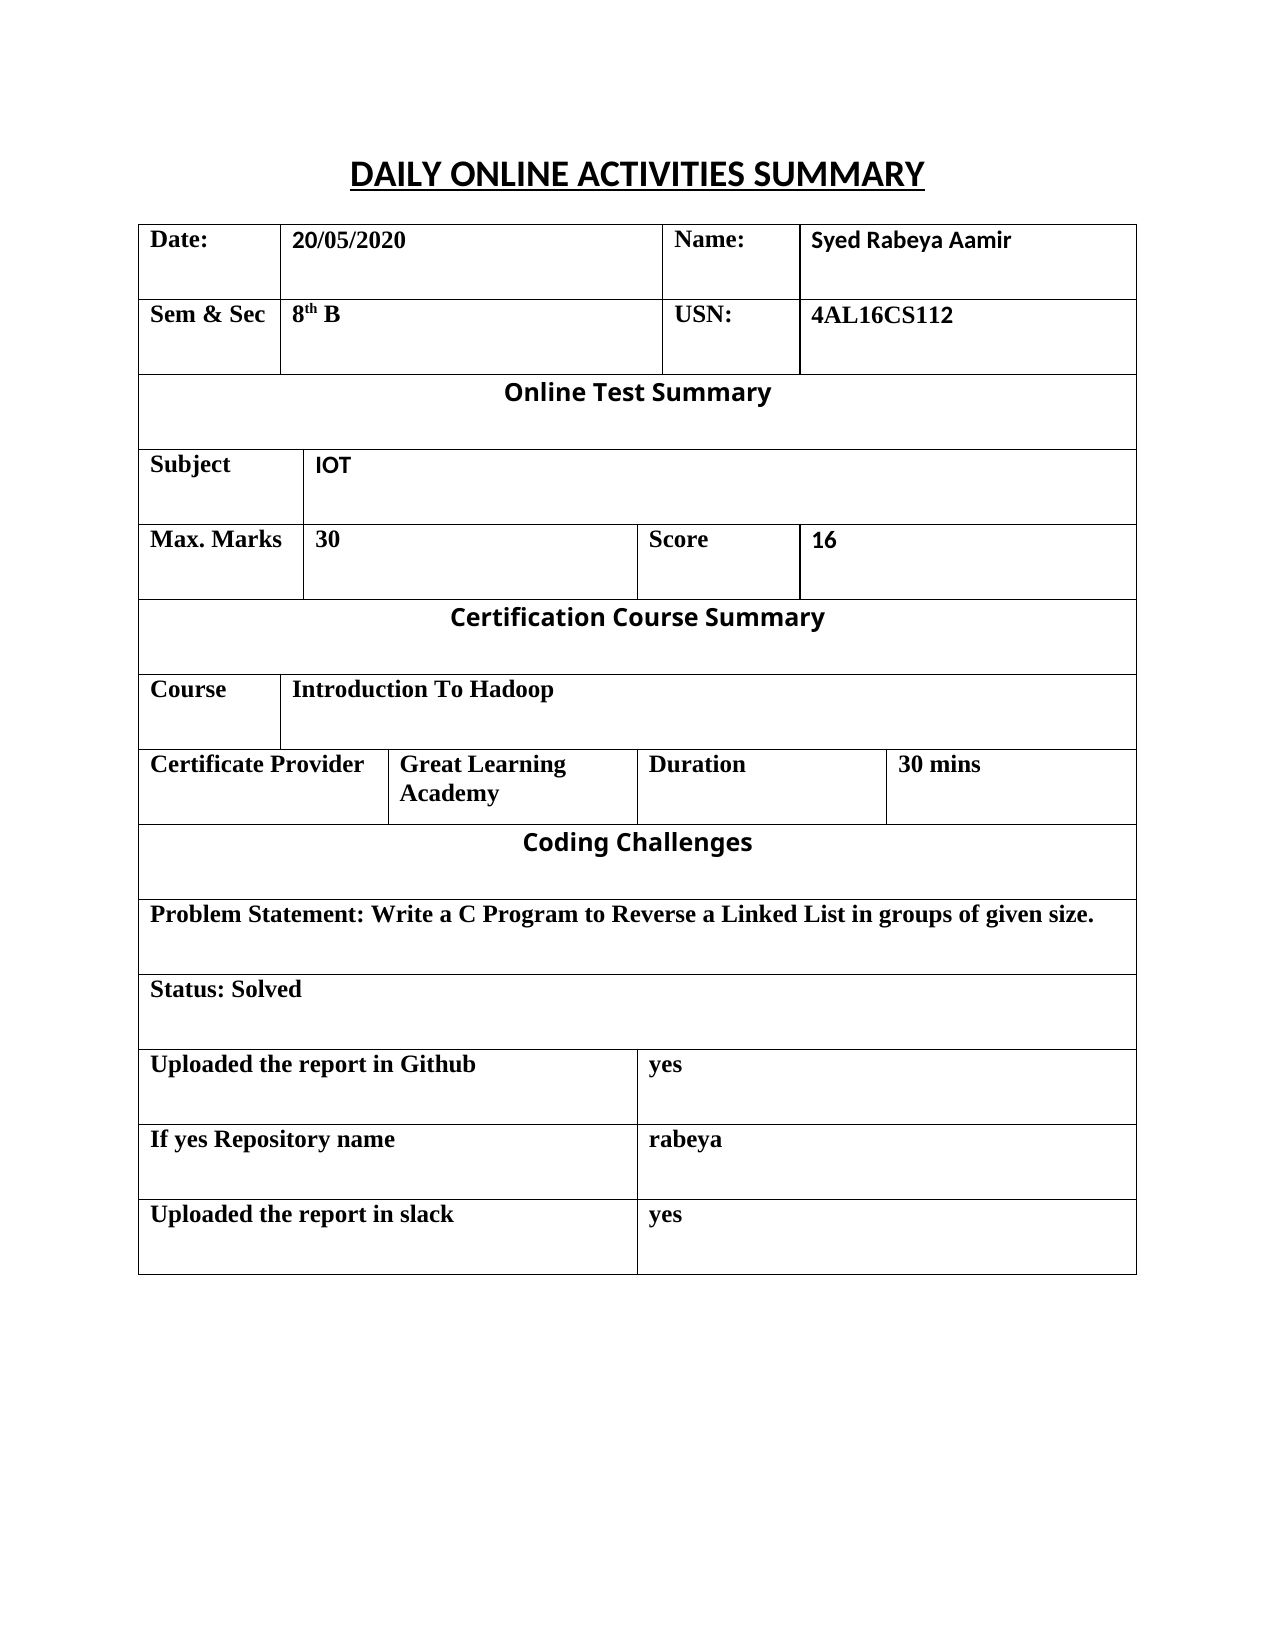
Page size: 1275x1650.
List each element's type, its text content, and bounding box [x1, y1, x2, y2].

table_cell Introduction To Hadoop [281, 675, 1136, 748]
table_cell USN: [663, 300, 799, 373]
table_cell Great Learning Academy [389, 750, 637, 823]
table_cell yes [638, 1050, 1136, 1123]
table_cell If yes Repository name [139, 1125, 637, 1198]
table_cell Score [638, 525, 799, 598]
table_cell Status: Solved [139, 975, 1136, 1048]
table_cell Coding Challenges [139, 825, 1136, 898]
table_cell 4AL16CS112 [801, 300, 1136, 373]
table_cell 16 [801, 525, 1136, 598]
table_cell Uploaded the report in Github [139, 1050, 637, 1123]
table_cell 30 [304, 525, 637, 598]
table_header Syed Rabeya Aamir [801, 225, 1136, 298]
table_header Name: [663, 225, 799, 298]
table_cell Max. Marks [139, 525, 303, 598]
table_cell rabeya [638, 1125, 1136, 1198]
table_cell Sem & Sec [139, 300, 280, 373]
table_cell 30 mins [887, 750, 1136, 823]
table_cell Duration [638, 750, 886, 823]
table_cell Subject [139, 450, 303, 523]
table_cell Course [139, 675, 280, 748]
table_cell Uploaded the report in slack [139, 1200, 637, 1273]
table_cell Online Test Summary [139, 375, 1136, 448]
text DAILY ONLINE ACTIVITIES SUMMARY [150, 150, 1125, 196]
table_cell IOT [304, 450, 1136, 523]
table_header Date: [139, 225, 280, 298]
table_cell 8th B [281, 300, 662, 373]
table_cell Certification Course Summary [139, 600, 1136, 673]
table_cell yes [638, 1200, 1136, 1273]
table_header 20/05/2020 [281, 225, 662, 298]
table_cell Problem Statement: Write a C Program to Reverse a Linked List in groups of given size. [139, 900, 1136, 973]
table_cell Certificate Provider [139, 750, 388, 823]
